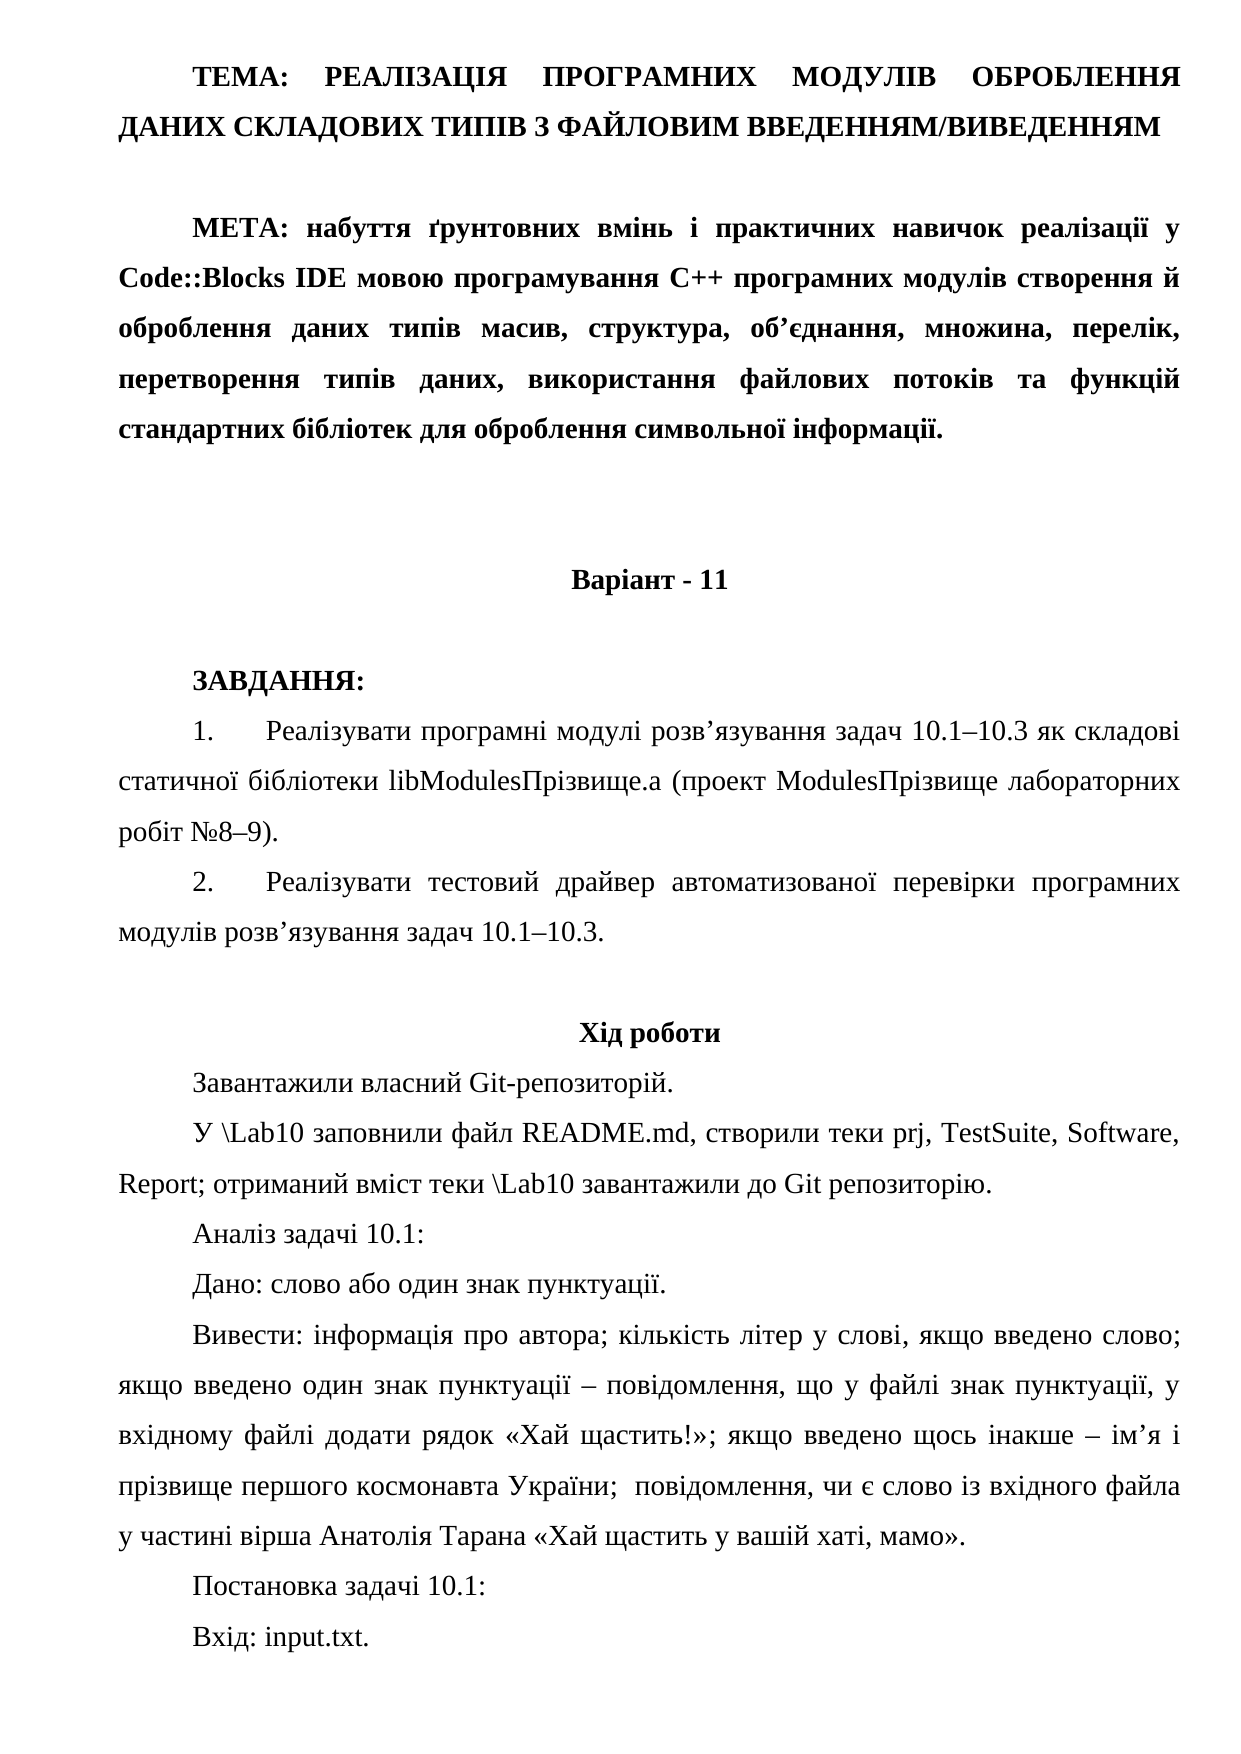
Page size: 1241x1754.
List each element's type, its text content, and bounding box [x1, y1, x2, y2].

text ЗАВДАННЯ: [118, 663, 1181, 696]
text Вхід: input.txt. [118, 1619, 1181, 1652]
text Хід роботи [118, 1015, 1181, 1048]
text Завантажили власний Git-репозиторій. [118, 1065, 1181, 1099]
text Вивести: інформація про автора; кількість літер у слові, якщо введено слово; якщо введено один знак пунктуації – повідомлення, що у файлі знак пунктуації, у вхідному файлі додати рядок «Хай щастить!»; якщо введено щось інакше – ім’я і прізвище першого космонавта України; повідомлення, чи є слово із вхідного файла у частині вірша Анатолія Тарана «Хай щастить у вашій хаті, мамо». [118, 1317, 1181, 1552]
text Постановка задачі 10.1: [118, 1568, 1181, 1602]
text У \Lab10 заповнили файл README.md, створили теки prj, TestSuite, Software, Report; отриманий вміст теки \Lab10 завантажили до Git репозиторію. [118, 1116, 1181, 1199]
text Дано: слово або один знак пунктуації. [118, 1267, 1181, 1300]
list Реалізувати тестовий драйвер автоматизованої перевірки програмних модулів розв’язування задач 10.1–10.3. [118, 864, 1181, 948]
text МЕТА: набуття ґрунтовних вмінь і практичних навичок реалізації у Code::Blocks IDE мовою програмування С++ програмних модулів створення й оброблення даних типів масив, структура, об’єднання, множина, перелік, перетворення типів даних, використання файлових потоків та функцій стандартних бібліотек для оброблення символьної інформації. [118, 210, 1181, 445]
text Аналіз задачі 10.1: [118, 1216, 1181, 1250]
list Реалізувати програмні модулі розв’язування задач 10.1–10.3 як складові статичної бібліотеки libModulesПрізвище.а (проект ModulesПрізвище лабораторних робіт №8–9). [118, 713, 1181, 847]
text ТЕМА: РЕАЛІЗАЦІЯ ПРОГРАМНИХ МОДУЛІВ ОБРОБЛЕННЯ ДАНИХ СКЛАДОВИХ ТИПІВ З ФАЙЛОВИМ ВВЕДЕННЯМ/ВИВЕДЕННЯМ [118, 59, 1181, 143]
text Варіант - 11 [118, 562, 1181, 596]
